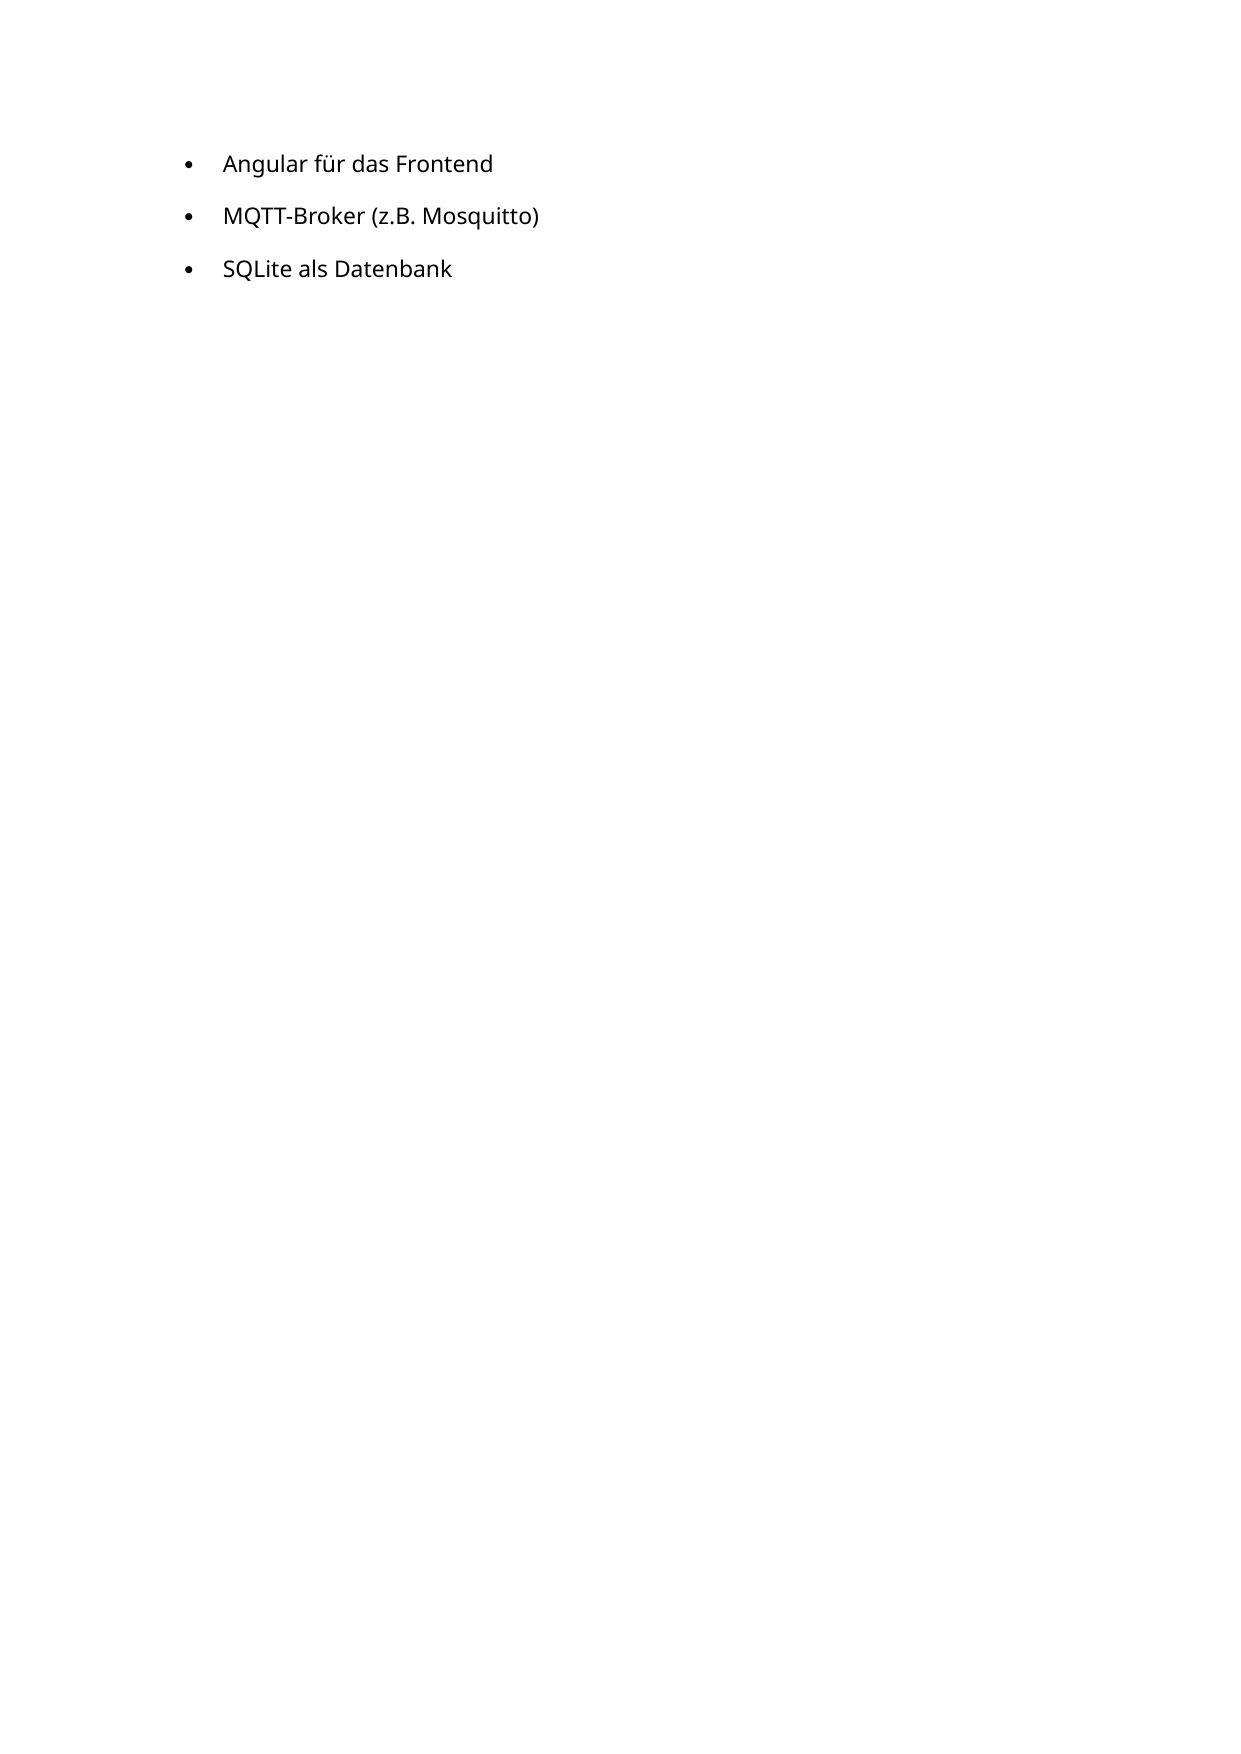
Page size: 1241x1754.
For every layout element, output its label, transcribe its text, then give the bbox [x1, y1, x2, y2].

list Angular für das Frontend [185, 148, 1093, 179]
list SQLite als Datenbank [185, 253, 1093, 284]
list MQTT-Broker (z.B. Mosquitto) [185, 200, 1093, 231]
